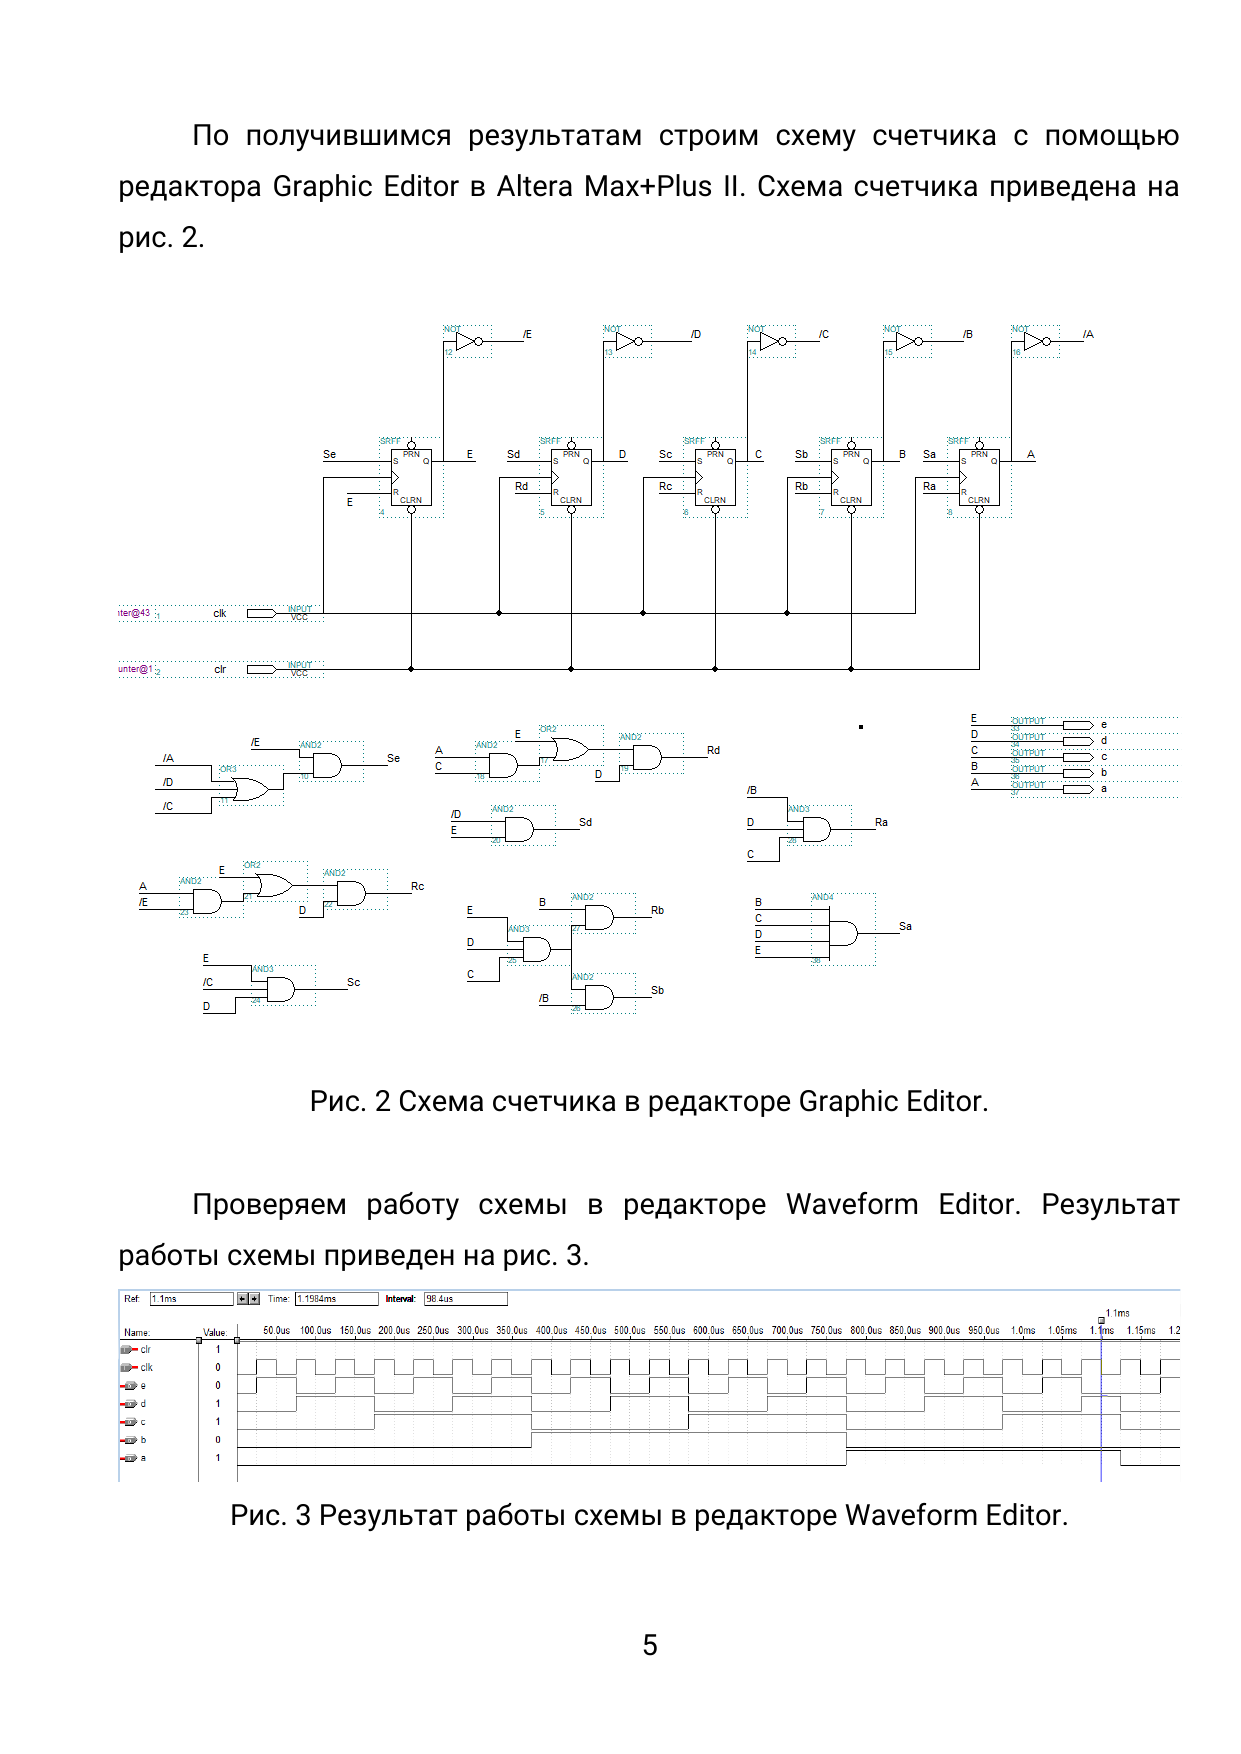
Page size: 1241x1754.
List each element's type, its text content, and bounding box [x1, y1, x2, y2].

text Рис. 2 Схема счетчика в редакторе Graphic Editor. [118, 1085, 1181, 1119]
picture [118, 1289, 1181, 1482]
text Проверяем работу схемы в редакторе Waveform Editor. Результат работы схемы приведен на рис. 3. [118, 1187, 1181, 1273]
text Рис. 3 Результат работы схемы в редакторе Waveform Editor. [118, 1498, 1181, 1532]
picture [118, 271, 1182, 1068]
text По получившимся результатам строим схему счетчика с помощью редактора Graphic Editor в Altera Max+Plus II. Схема счетчика приведена на рис. 2. [118, 118, 1181, 255]
